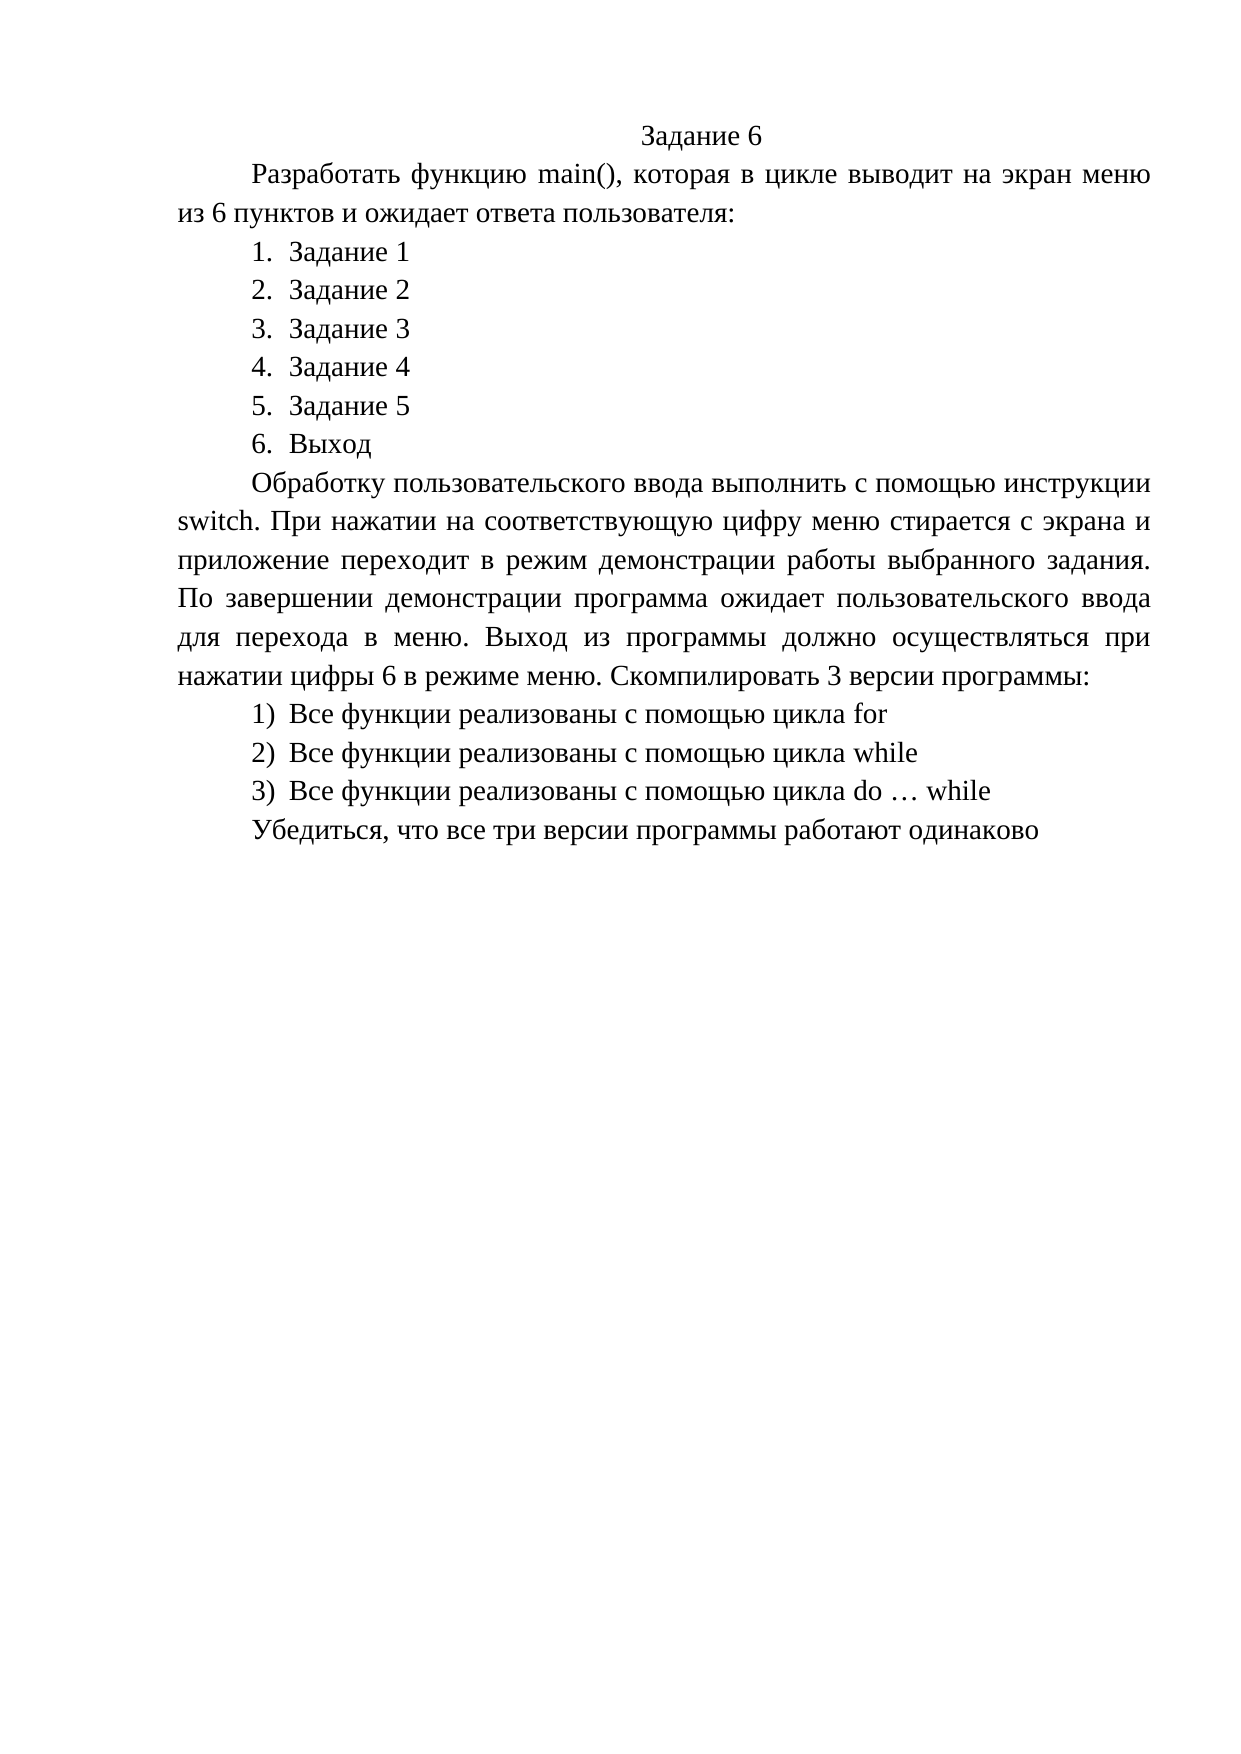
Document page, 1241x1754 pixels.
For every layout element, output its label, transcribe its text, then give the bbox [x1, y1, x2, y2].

list Задание 4 [251, 349, 1152, 383]
text Убедиться, что все три версии программы работают одинаково [177, 812, 1152, 845]
list Задание 1 [251, 234, 1152, 267]
text Разработать функцию main(), которая в цикле выводит на экран меню из 6 пунктов и ожидает ответа пользователя: [177, 157, 1152, 229]
subtitle Задание 6 [177, 118, 1152, 152]
list Все функции реализованы с помощью цикла do … while [251, 773, 1152, 807]
list Все функции реализованы с помощью цикла while [251, 735, 1152, 768]
text Обработку пользовательского ввода выполнить с помощью инструкции switch. При нажатии на соответствующую цифру меню стирается с экрана и приложение переходит в режим демонстрации работы выбранного задания. По завершении демонстрации программа ожидает пользовательского ввода для перехода в меню. Выход из программы должно осуществляться при нажатии цифры 6 в режиме меню. Скомпилировать 3 версии программы: [177, 465, 1152, 691]
list Задание 2 [251, 272, 1152, 306]
list Задание 3 [251, 311, 1152, 344]
list Задание 5 [251, 388, 1152, 421]
list Выход [251, 426, 1152, 460]
list Все функции реализованы с помощью цикла for [251, 696, 1152, 730]
